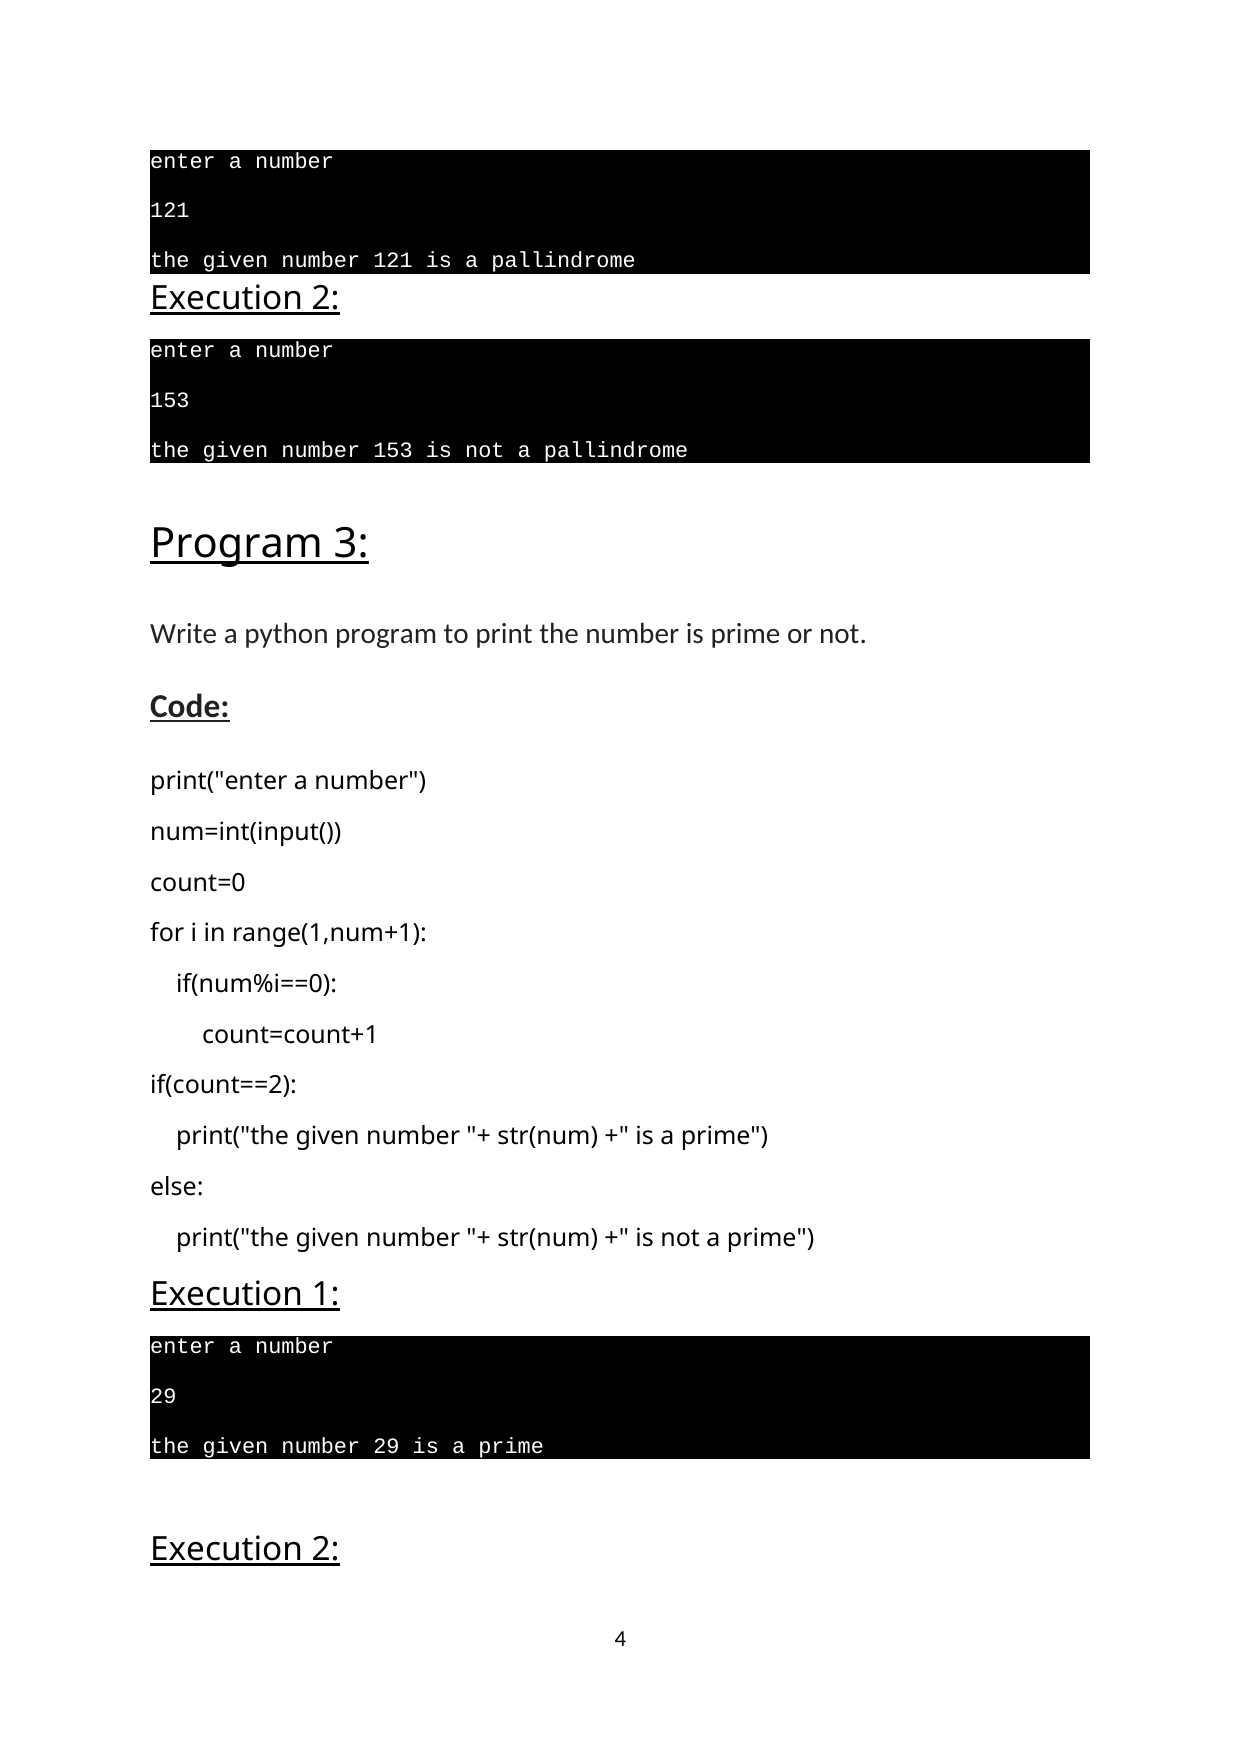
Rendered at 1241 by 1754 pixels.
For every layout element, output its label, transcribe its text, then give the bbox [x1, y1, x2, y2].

text count=count+1 [150, 1016, 1090, 1050]
text the given number 153 is not a pallindrome [150, 439, 1090, 463]
text print("the given number "+ str(num) +" is not a prime") [150, 1219, 1090, 1253]
text enter a number [150, 339, 1090, 389]
text else: [150, 1168, 1090, 1203]
text Write a python program to print the number is prime or not. [150, 615, 1090, 651]
text enter a number [150, 150, 1090, 199]
text 153 [150, 389, 1090, 439]
text the given number 121 is a pallindrome [150, 249, 1090, 274]
text if(num%i==0): [150, 966, 1090, 1000]
text Code: [150, 685, 1090, 726]
text print("the given number "+ str(num) +" is a prime") [150, 1118, 1090, 1152]
text the given number 29 is a prime [150, 1435, 1090, 1459]
text 121 [150, 199, 1090, 249]
text enter a number [150, 1336, 1090, 1385]
text Execution 2: [150, 274, 1090, 319]
text Program 3: [150, 513, 1090, 570]
text for i in range(1,num+1): [150, 915, 1090, 949]
text count=0 [150, 864, 1090, 898]
text Execution 1: [150, 1270, 1090, 1315]
text print("enter a number") [150, 763, 1090, 797]
text Execution 2: [150, 1525, 1090, 1571]
text 29 [150, 1385, 1090, 1435]
text if(count==2): [150, 1067, 1090, 1101]
text num=int(input()) [150, 813, 1090, 847]
